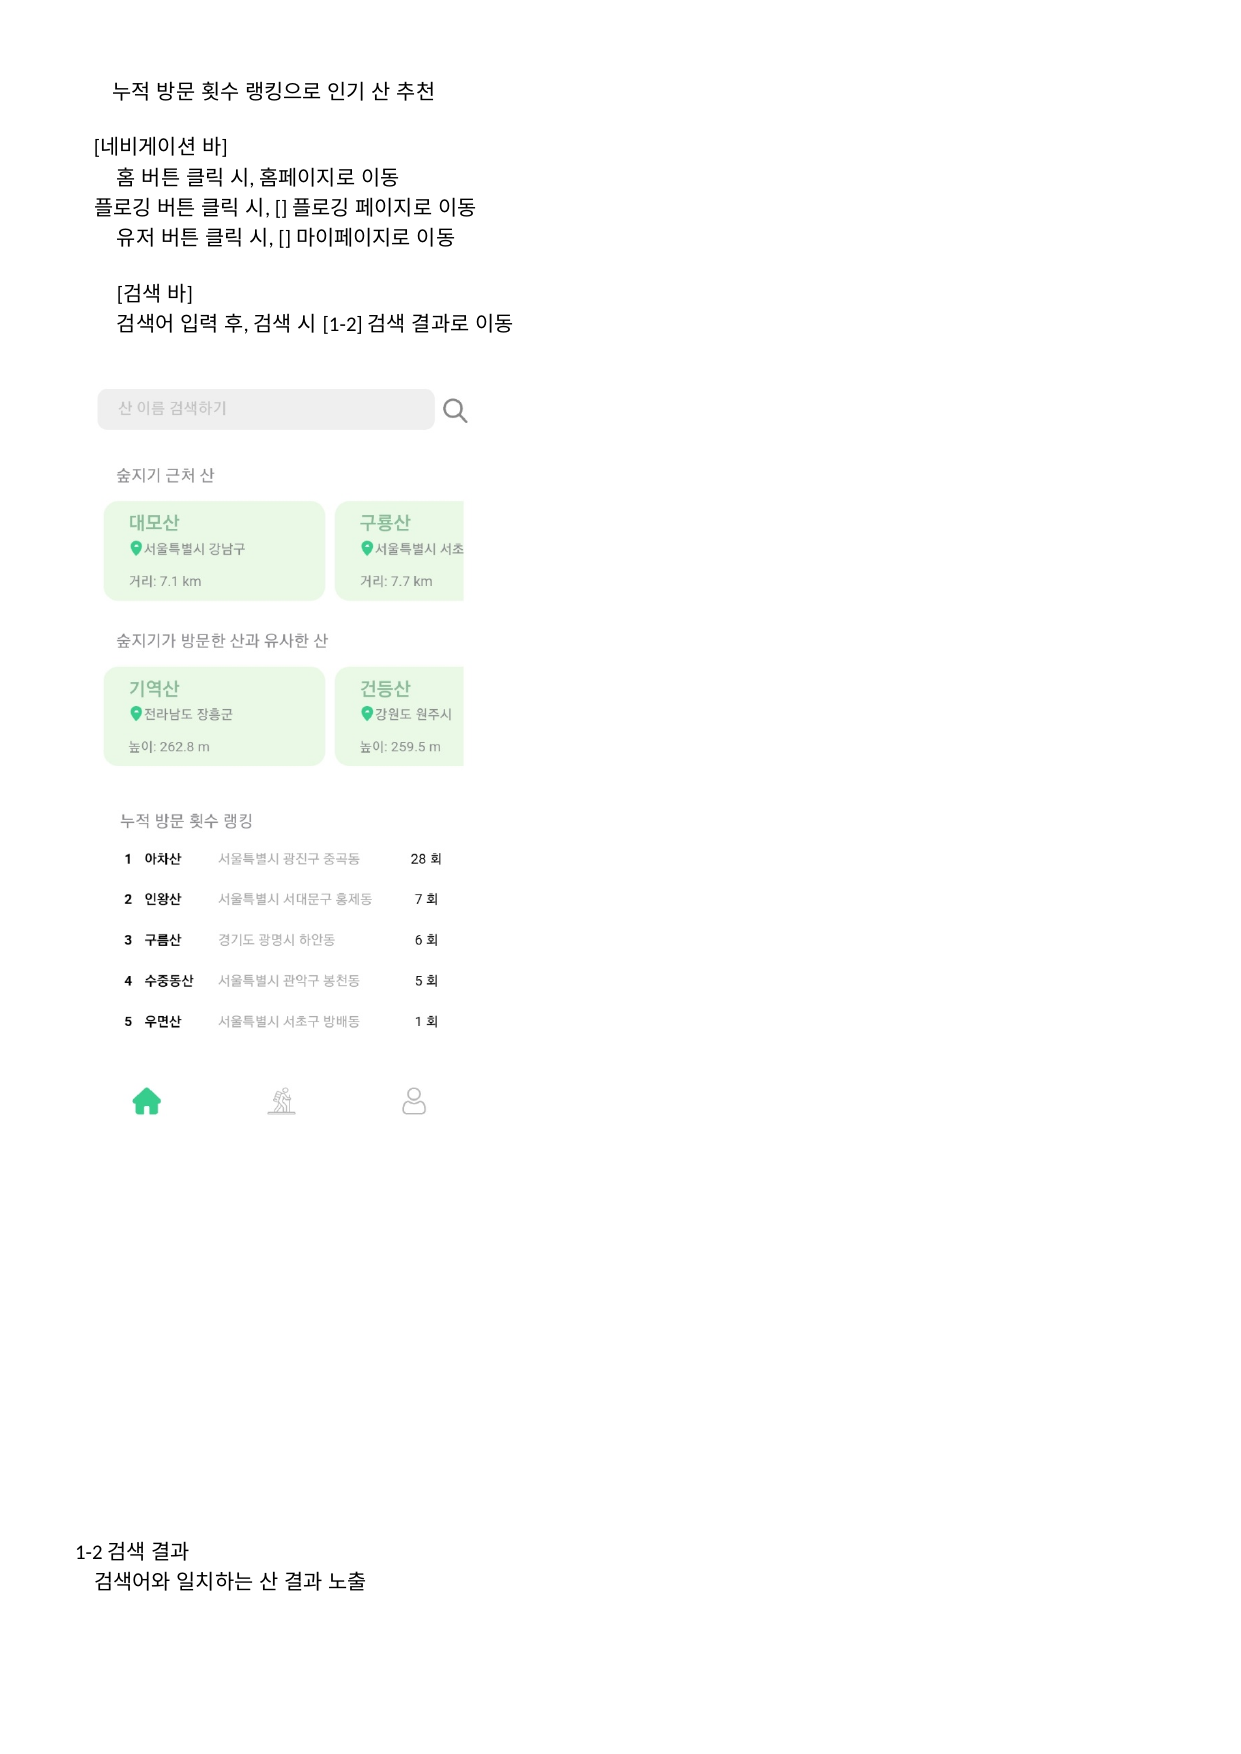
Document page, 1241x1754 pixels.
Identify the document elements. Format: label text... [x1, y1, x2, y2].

text 1-2 검색 결과 [75, 1535, 1165, 1566]
text 검색어와 일치하는 산 결과 노출 [75, 1566, 1165, 1596]
text [검색 바] [75, 277, 1165, 307]
text [네비게이션 바] [75, 131, 1165, 161]
text 홈 버튼 클릭 시, 홈페이지로 이동 플로깅 버튼 클릭 시, [] 플로깅 페이지로 이동 [75, 161, 1165, 221]
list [75, 75, 1165, 105]
text 검색어 입력 후, 검색 시 [1-2] 검색 결과로 이동 [75, 307, 1165, 337]
picture [79, 362, 487, 1129]
text 유저 버튼 클릭 시, [] 마이페이지로 이동 [75, 221, 1165, 251]
